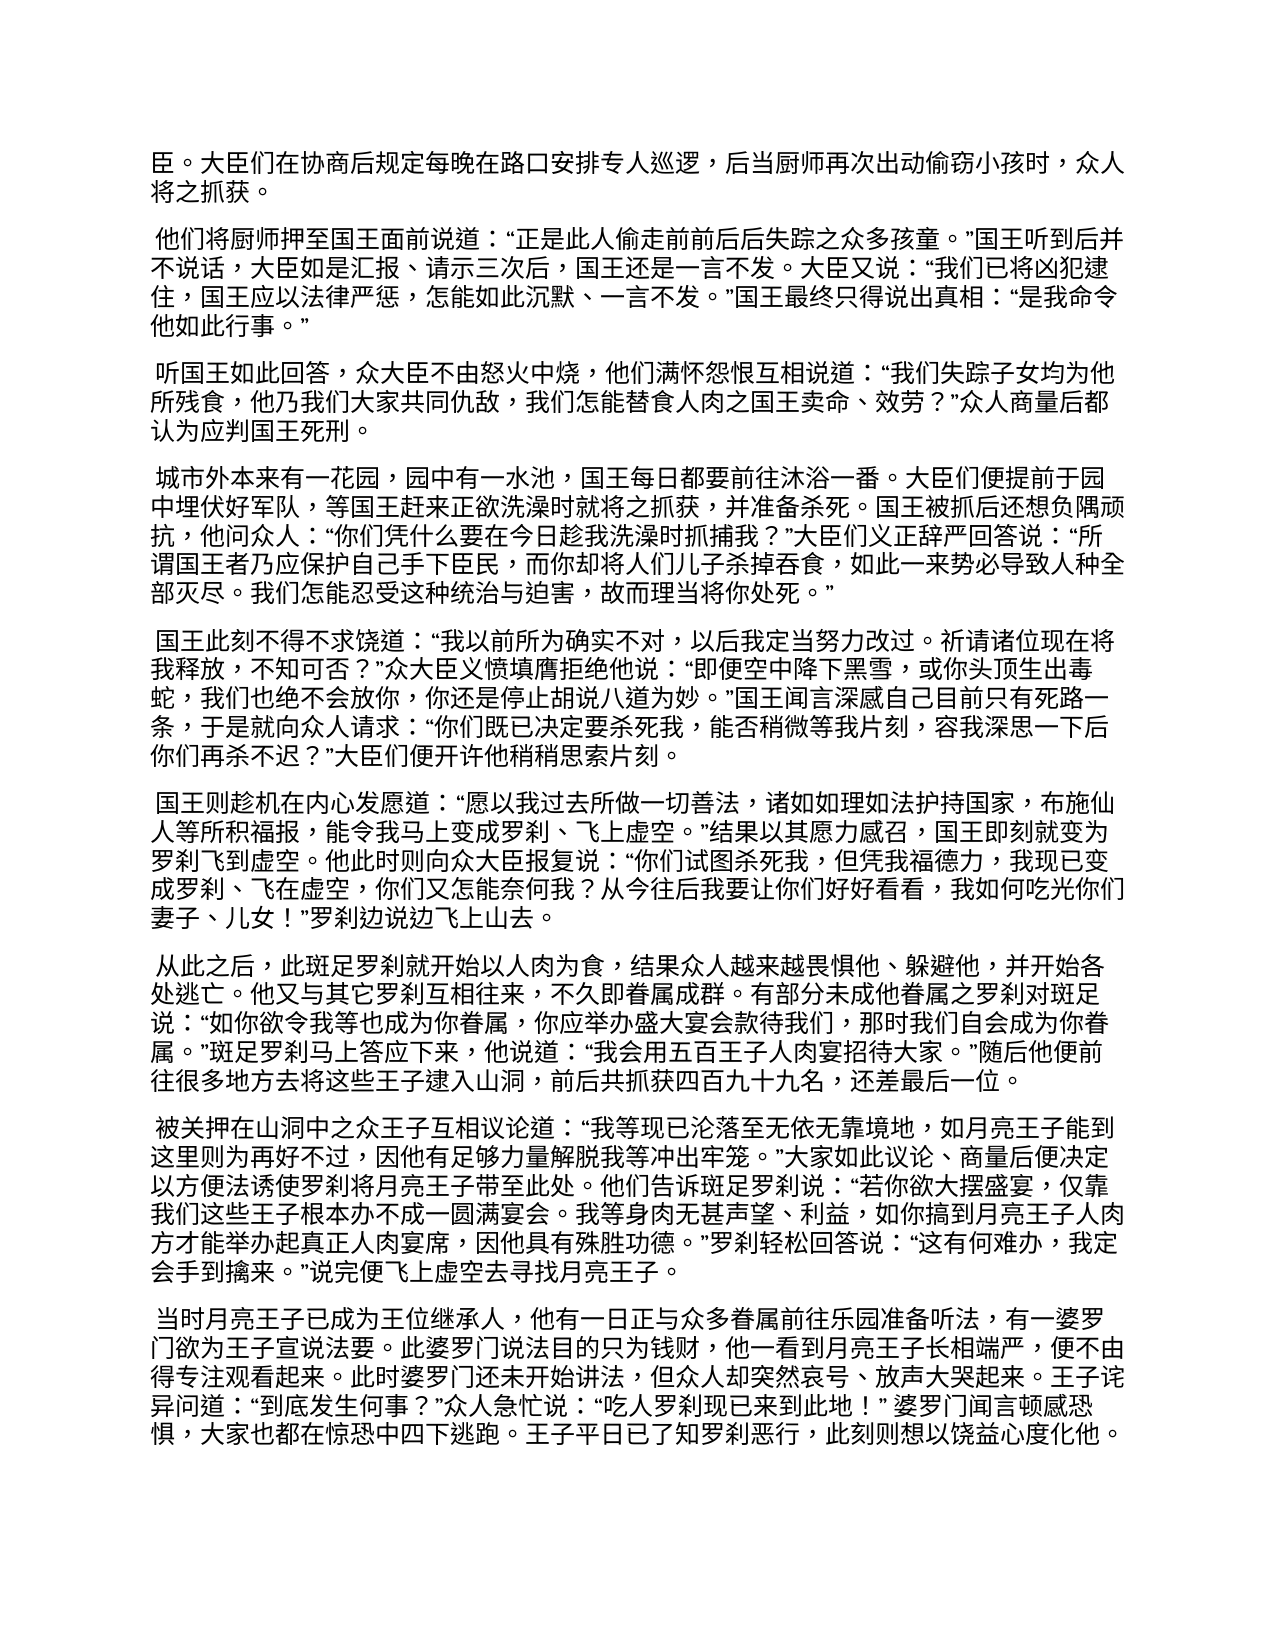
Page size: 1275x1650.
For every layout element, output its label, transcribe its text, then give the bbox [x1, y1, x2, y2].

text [150, 1306, 1125, 1450]
text 从此之后，此斑足罗刹就开始以人肉为食，结果众人越来越畏惧他、躲避他，并开始各处逃亡。他又与其它罗刹互相往来，不久即眷属成群。有部分未成他眷属之罗刹对斑足说：“如你欲令我等也成为你眷属，你应举办盛大宴会款待我们，那时我们自会成为你眷属。”斑足罗刹马上答应下来，他说道：“我会用五百王子人肉宴招待大家。”随后他便前往很多地方去将这些王子逮入山洞，前后共抓获四百九十九名，还差最后一位。 [150, 952, 1125, 1096]
text 听国王如此回答，众大臣不由怒火中烧，他们满怀怨恨互相说道：“我们失踪子女均为他所残食，他乃我们大家共同仇敌，我们怎能替食人肉之国王卖命、效劳？”众人商量后都认为应判国王死刑。 [150, 360, 1125, 446]
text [150, 150, 1125, 207]
text 国王则趁机在内心发愿道：“愿以我过去所做一切善法，诸如如理如法护持国家，布施仙人等所积福报，能令我马上变成罗刹、飞上虚空。”结果以其愿力感召，国王即刻就变为罗刹飞到虚空。他此时则向众大臣报复说：“你们试图杀死我，但凭我福德力，我现已变成罗刹、飞在虚空，你们又怎能奈何我？从今往后我要让你们好好看看，我如何吃光你们妻子、儿女！”罗刹边说边飞上山去。 [150, 790, 1125, 934]
text 被关押在山洞中之众王子互相议论道：“我等现已沦落至无依无靠境地，如月亮王子能到这里则为再好不过，因他有足够力量解脱我等冲出牢笼。”大家如此议论、商量后便决定以方便法诱使罗刹将月亮王子带至此处。他们告诉斑足罗刹说：“若你欲大摆盛宴，仅靠我们这些王子根本办不成一圆满宴会。我等身肉无甚声望、利益，如你搞到月亮王子人肉方才能举办起真正人肉宴席，因他具有殊胜功德。”罗刹轻松回答说：“这有何难办，我定会手到擒来。”说完便飞上虚空去寻找月亮王子。 [150, 1115, 1125, 1287]
text 城市外本来有一花园，园中有一水池，国王每日都要前往沐浴一番。大臣们便提前于园中埋伏好军队，等国王赶来正欲洗澡时就将之抓获，并准备杀死。国王被抓后还想负隅顽抗，他问众人：“你们凭什么要在今日趁我洗澡时抓捕我？”大臣们义正辞严回答说：“所谓国王者乃应保护自己手下臣民，而你却将人们儿子杀掉吞食，如此一来势必导致人种全部灭尽。我们怎能忍受这种统治与迫害，故而理当将你处死。” [150, 465, 1125, 609]
text 国王此刻不得不求饶道：“我以前所为确实不对，以后我定当努力改过。祈请诸位现在将我释放，不知可否？”众大臣义愤填膺拒绝他说：“即便空中降下黑雪，或你头顶生出毒蛇，我们也绝不会放你，你还是停止胡说八道为妙。”国王闻言深感自己目前只有死路一条，于是就向众人请求：“你们既已决定要杀死我，能否稍微等我片刻，容我深思一下后你们再杀不迟？”大臣们便开许他稍稍思索片刻。 [150, 627, 1125, 771]
text 他们将厨师押至国王面前说道：“正是此人偷走前前后后失踪之众多孩童。”国王听到后并不说话，大臣如是汇报、请示三次后，国王还是一言不发。大臣又说：“我们已将凶犯逮住，国王应以法律严惩，怎能如此沉默、一言不发。”国王最终只得说出真相：“是我命令他如此行事。” [150, 226, 1125, 341]
